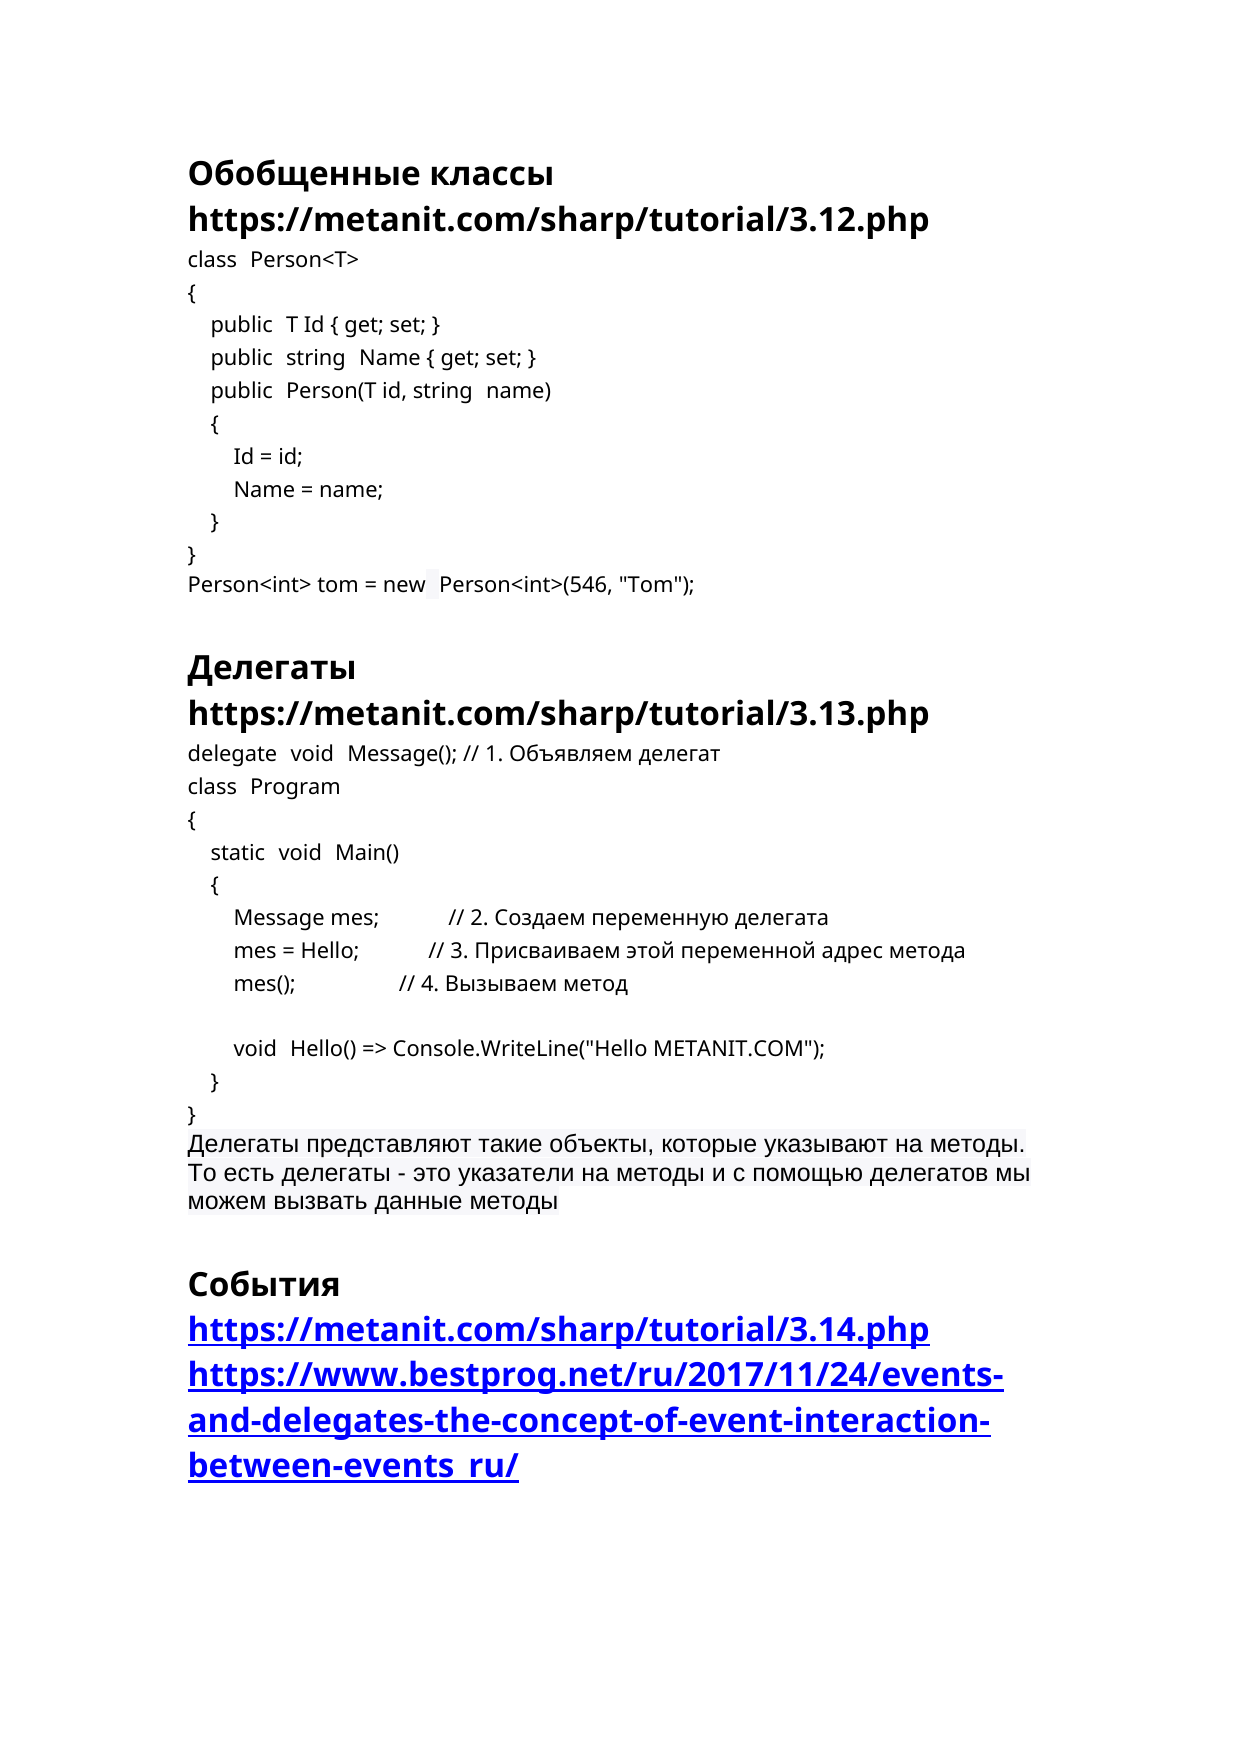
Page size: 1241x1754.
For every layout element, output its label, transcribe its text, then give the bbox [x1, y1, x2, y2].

text mes(); // 4. Вызываем метод [187, 965, 1053, 997]
text { [187, 405, 1053, 438]
text https://metanit.com/sharp/tutorial/3.14.php [187, 1306, 1053, 1351]
text Person<int> tom = new Person<int>(546, "Tom"); [187, 569, 426, 599]
text public string Name { get; set; } [187, 339, 1053, 372]
text static void Main() [187, 833, 1053, 866]
text https://metanit.com/sharp/tutorial/3.12.php [187, 195, 1053, 241]
text Обобщенные классы [187, 150, 1053, 195]
text { [187, 274, 1053, 306]
text void Hello() => Console.WriteLine("Hello METANIT.COM"); [187, 1030, 1053, 1063]
text public T Id { get; set; } [187, 306, 1053, 339]
text Делегаты [187, 644, 1053, 689]
text public Person(T id, string name) [187, 372, 1053, 405]
text { [187, 801, 1053, 833]
text } [187, 1096, 1053, 1129]
text class Person<T> [187, 241, 1053, 274]
text Id = id; [187, 438, 1053, 471]
text Name = name; [187, 471, 1053, 503]
text Person<int> tom = new Person<int>(546, "Tom"); [439, 569, 1053, 599]
text https://metanit.com/sharp/tutorial/3.13.php [187, 689, 1053, 735]
text Message mes; // 2. Создаем переменную делегата [187, 899, 1053, 932]
text } [187, 1063, 1053, 1096]
text События [187, 1260, 1053, 1306]
text } [187, 503, 1053, 536]
text delegate void Message(); // 1. Объявляем делегат [187, 735, 1053, 768]
text mes = Hello; // 3. Присваиваем этой переменной адрес метода [187, 932, 1053, 965]
text Делегаты представляют такие объекты, которые указывают на методы. То есть делегаты - это указатели на методы и с помощью делегатов мы можем вызвать данные методы [187, 1129, 1053, 1215]
text { [187, 866, 1053, 899]
text } [187, 536, 1053, 569]
text class Program [187, 768, 1053, 801]
text https://www.bestprog.net/ru/2017/11/24/events-and-delegates-the-concept-of-event-interaction-between-events_ru/ [187, 1351, 1053, 1487]
